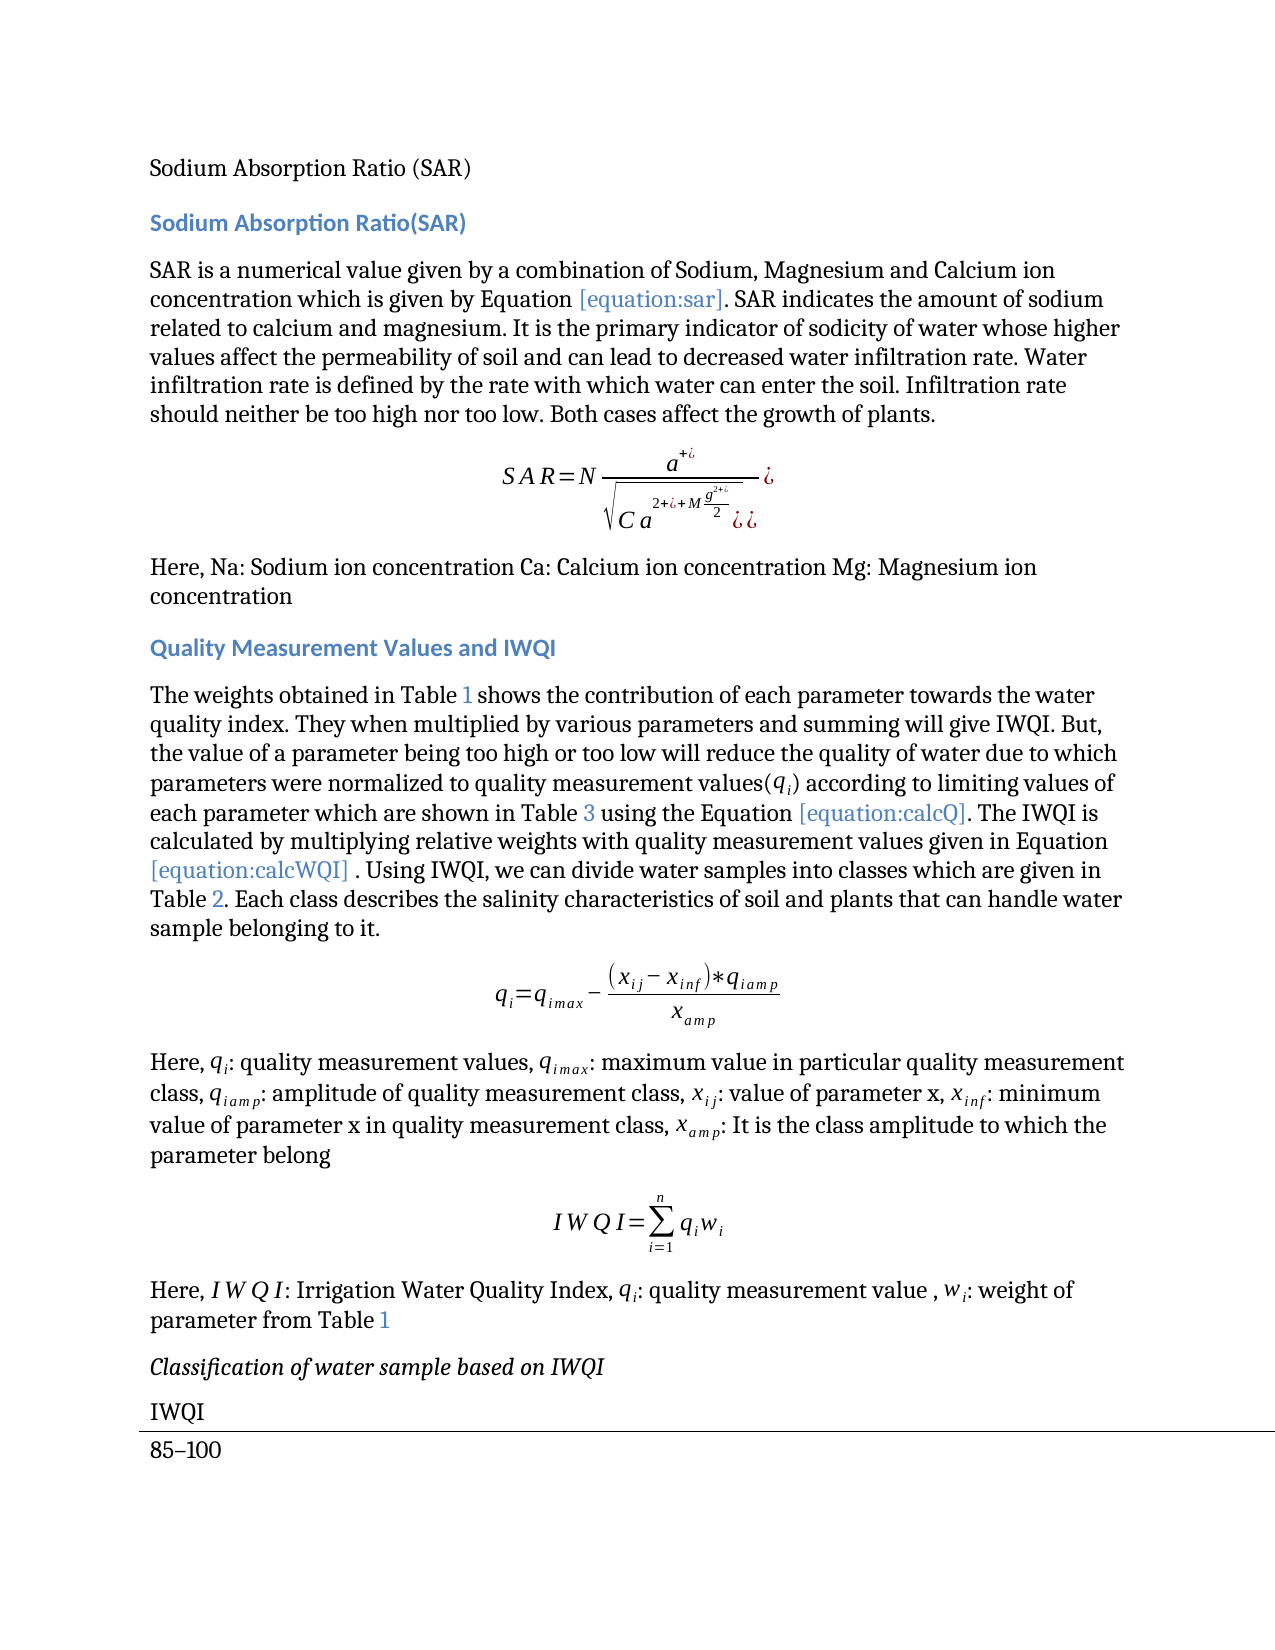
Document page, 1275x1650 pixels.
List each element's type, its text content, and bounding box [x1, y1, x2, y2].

table_cell Sodium Absorption Ratio (SAR) [139, 150, 1275, 186]
text The weights obtained in Table 1 shows the contribution of each parameter towards the water quality index. They when multiplied by various parameters and summing will give IWQI. But, the value of a parameter being too high or too low will reduce the quality of water due to which parameters were normalized to quality measurement values() according to limiting values of each parameter which are shown in Table 3 using the Equation [equation:calcQ]. The IWQI is calculated by multiplying relative weights with quality measurement values given in Equation [equation:calcWQI] . Using IWQI, we can divide water samples into classes which are given in Table 2. Each class describes the salinity characteristics of soil and plants that can handle water sample belonging to it. [150, 681, 1125, 942]
text Here, : quality measurement values, : maximum value in particular quality measurement class, : amplitude of quality measurement class, : value of parameter x, : minimum value of parameter x in quality measurement class, : It is the class amplitude to which the parameter belong [150, 1047, 1125, 1169]
text Classification of water sample based on IWQI [150, 1353, 1125, 1382]
table_cell 85–100 [139, 1432, 1275, 1468]
text Here, : Irrigation Water Quality Index, : quality measurement value , : weight of parameter from Table 1 [150, 1274, 1125, 1334]
subtitle Quality Measurement Values and IWQI [150, 632, 1125, 662]
subtitle Sodium Absorption Ratio(SAR) [150, 207, 1125, 238]
text Here, Na: Sodium ion concentration Ca: Calcium ion concentration Mg: Magnesium ion concentration [150, 553, 1125, 611]
text SAR is a numerical value given by a combination of Sodium, Magnesium and Calcium ion concentration which is given by Equation [equation:sar]. SAR indicates the amount of sodium related to calcium and magnesium. It is the primary indicator of sodicity of water whose higher values affect the permeability of soil and can lead to decreased water infiltration rate. Water infiltration rate is defined by the rate with which water can enter the soil. Infiltration rate should neither be too high nor too low. Both cases affect the growth of plants. [150, 256, 1125, 429]
table_header IWQI [139, 1395, 1275, 1431]
